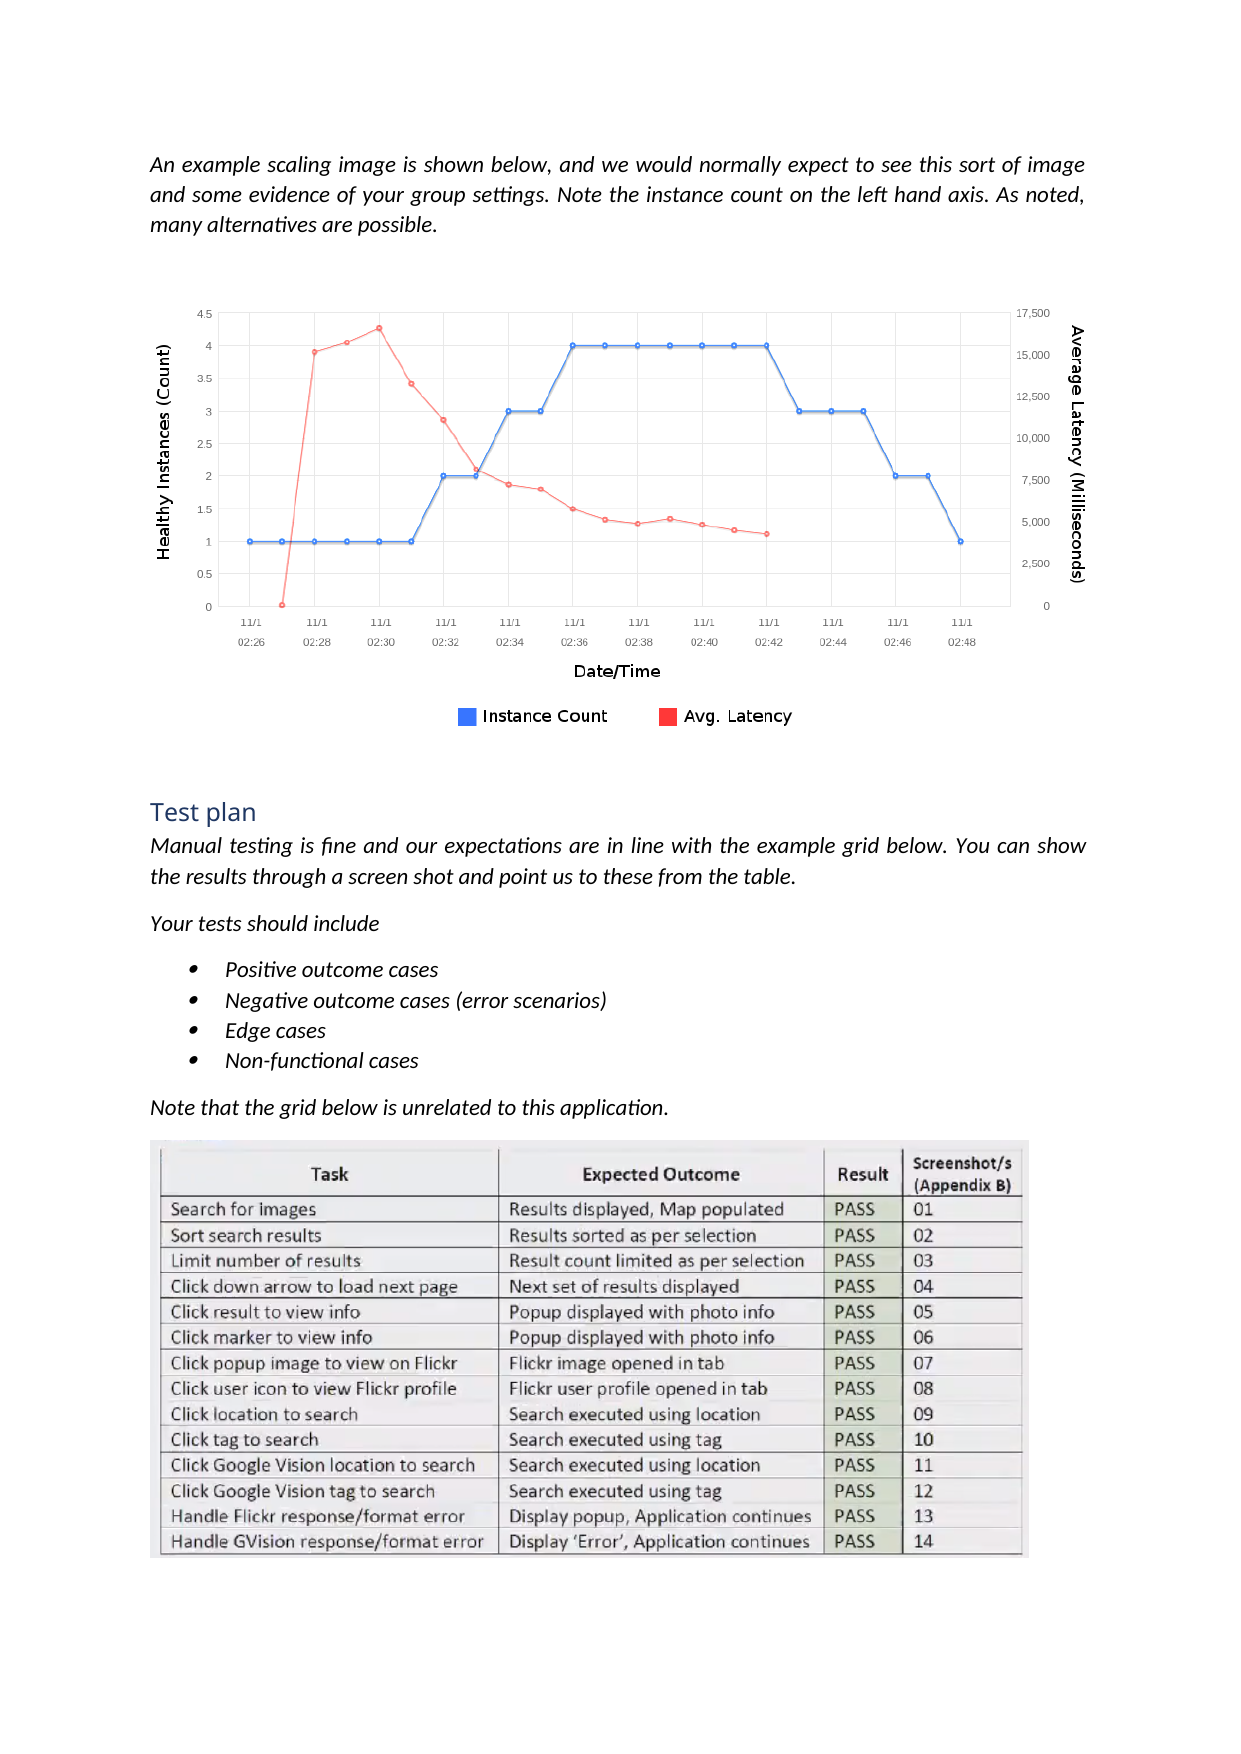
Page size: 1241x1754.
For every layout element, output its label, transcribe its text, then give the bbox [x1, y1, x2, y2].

text Manual testing is fine and our expectations are in line with the example grid below. You can show the results through a screen shot and point us to these from the table. [150, 832, 1090, 890]
subtitle Test plan [150, 795, 1090, 829]
picture [150, 1140, 1029, 1558]
list Positive outcome cases [187, 956, 1090, 984]
text An example scaling image is shown below, and we would normally expect to see this sort of image and some evidence of your group settings. Note the instance count on the left hand axis. As noted, many alternatives are possible. [150, 150, 1090, 238]
list Edge cases [187, 1016, 1090, 1044]
list Negative outcome cases (error scenarios) [187, 986, 1090, 1014]
text Your tests should include [150, 909, 1090, 937]
text Note that the grid below is unrelated to this application. [150, 1093, 1090, 1121]
list Non-functional cases [187, 1046, 1090, 1074]
